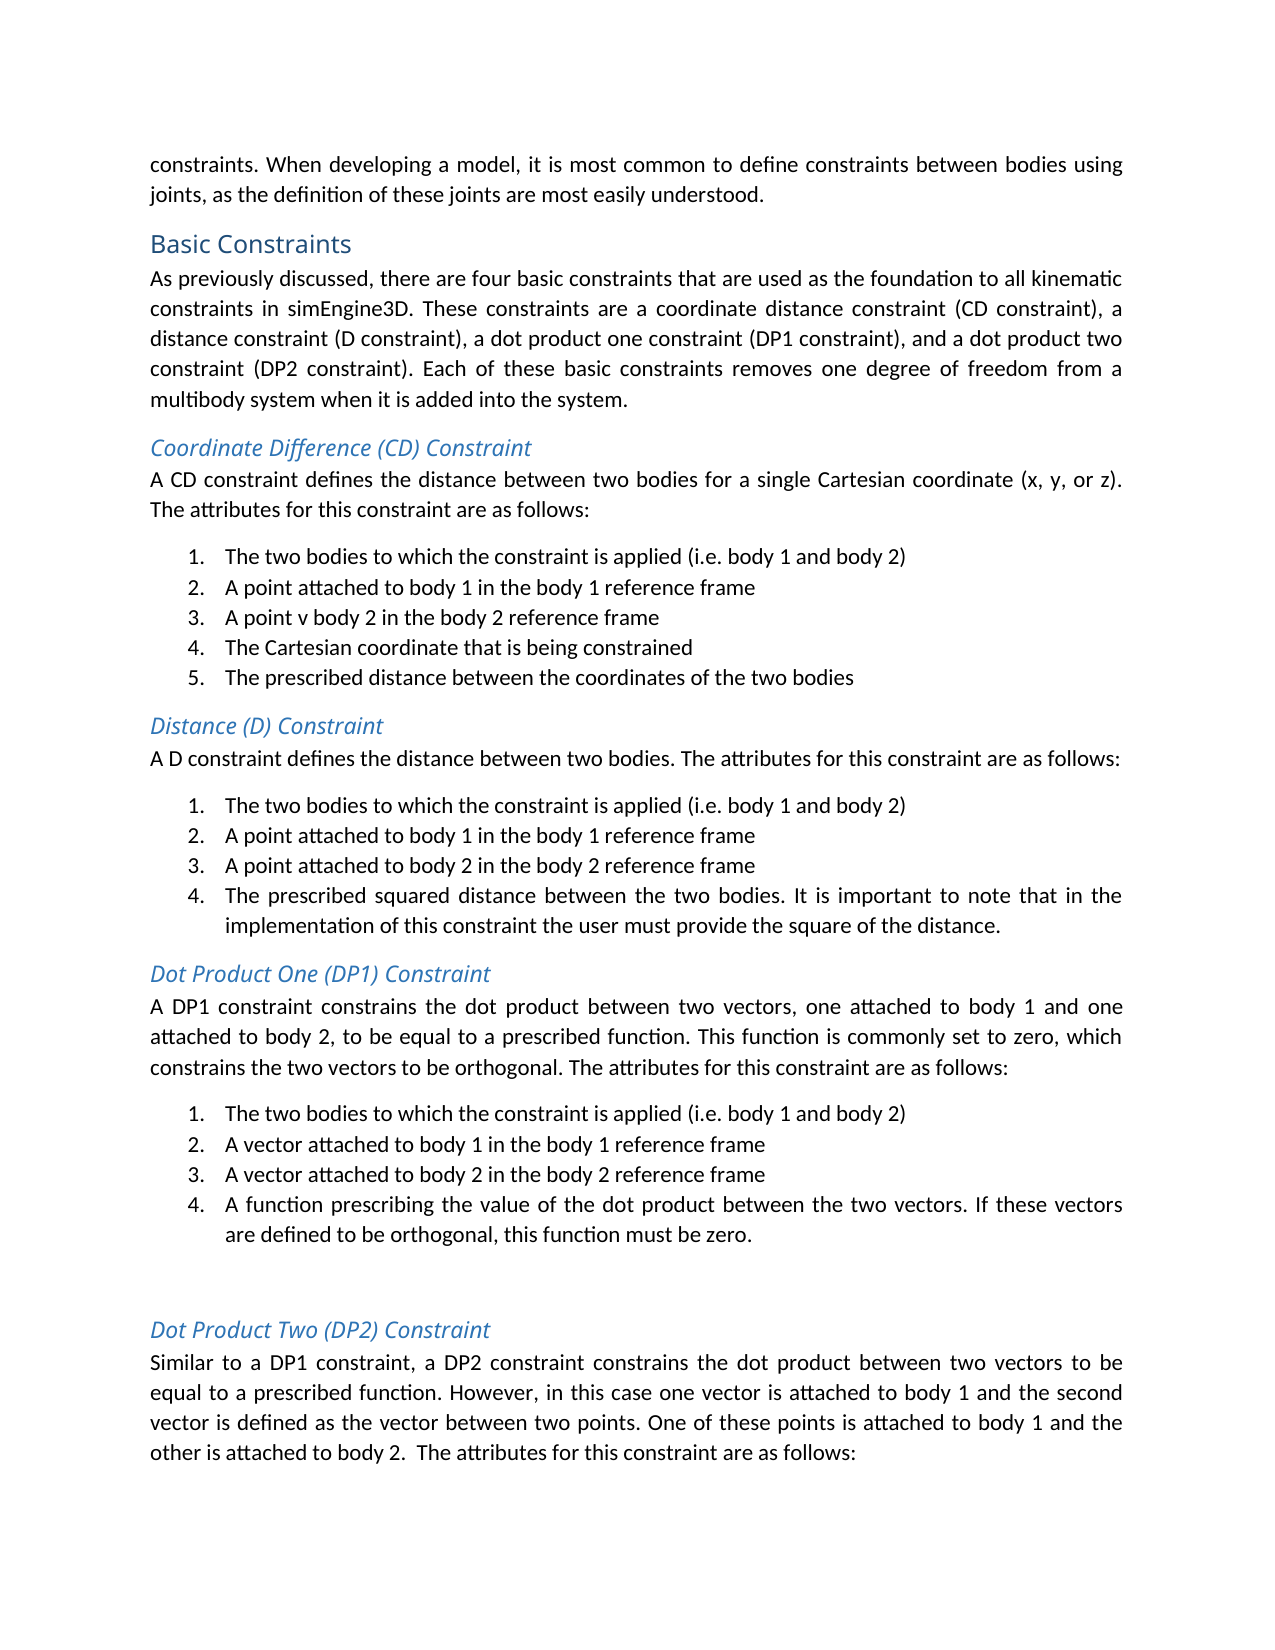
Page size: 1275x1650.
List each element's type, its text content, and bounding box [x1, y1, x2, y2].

list The two bodies to which the constraint is applied (i.e. body 1 and body 2) [187, 791, 1125, 819]
list The two bodies to which the constraint is applied (i.e. body 1 and body 2) [187, 1099, 1125, 1127]
subtitle Dot Product Two (DP2) Constraint [150, 1314, 1125, 1345]
subtitle Coordinate Difference (CD) Constraint [150, 432, 1125, 463]
list A point attached to body 1 in the body 1 reference frame [187, 573, 1125, 601]
list A vector attached to body 1 in the body 1 reference frame [187, 1130, 1125, 1158]
text A CD constraint defines the distance between two bodies for a single Cartesian coordinate (x, y, or z). The attributes for this constraint are as follows: [150, 465, 1125, 523]
list The prescribed squared distance between the two bodies. It is important to note that in the implementation of this constraint the user must provide the square of the distance. [187, 881, 1125, 939]
list A point attached to body 2 in the body 2 reference frame [187, 851, 1125, 879]
text A DP1 constraint constrains the dot product between two vectors, one attached to body 1 and one attached to body 2, to be equal to a prescribed function. This function is commonly set to zero, which constrains the two vectors to be orthogonal. The attributes for this constraint are as follows: [150, 992, 1125, 1081]
list A point attached to body 1 in the body 1 reference frame [187, 821, 1125, 849]
list A vector attached to body 2 in the body 2 reference frame [187, 1160, 1125, 1188]
list A point v body 2 in the body 2 reference frame [187, 603, 1125, 631]
list The Cartesian coordinate that is being constrained [187, 633, 1125, 661]
text As previously discussed, there are four basic constraints that are used as the foundation to all kinematic constraints in simEngine3D. These constraints are a coordinate distance constraint (CD constraint), a distance constraint (D constraint), a dot product one constraint (DP1 constraint), and a dot product two constraint (DP2 constraint). Each of these basic constraints removes one degree of freedom from a multibody system when it is added into the system. [150, 264, 1125, 413]
list The prescribed distance between the coordinates of the two bodies [187, 663, 1125, 691]
list The two bodies to which the constraint is applied (i.e. body 1 and body 2) [187, 542, 1125, 570]
text Similar to a DP1 constraint, a DP2 constraint constrains the dot product between two vectors to be equal to a prescribed function. However, in this case one vector is attached to body 1 and the second vector is defined as the vector between two points. One of these points is attached to body 1 and the other is attached to body 2. The attributes for this constraint are as follows: [150, 1348, 1125, 1466]
text A D constraint defines the distance between two bodies. The attributes for this constraint are as follows: [150, 744, 1125, 772]
subtitle Dot Product One (DP1) Constraint [150, 958, 1125, 990]
subtitle Distance (D) Constraint [150, 710, 1125, 741]
subtitle Basic Constraints [150, 227, 1125, 261]
